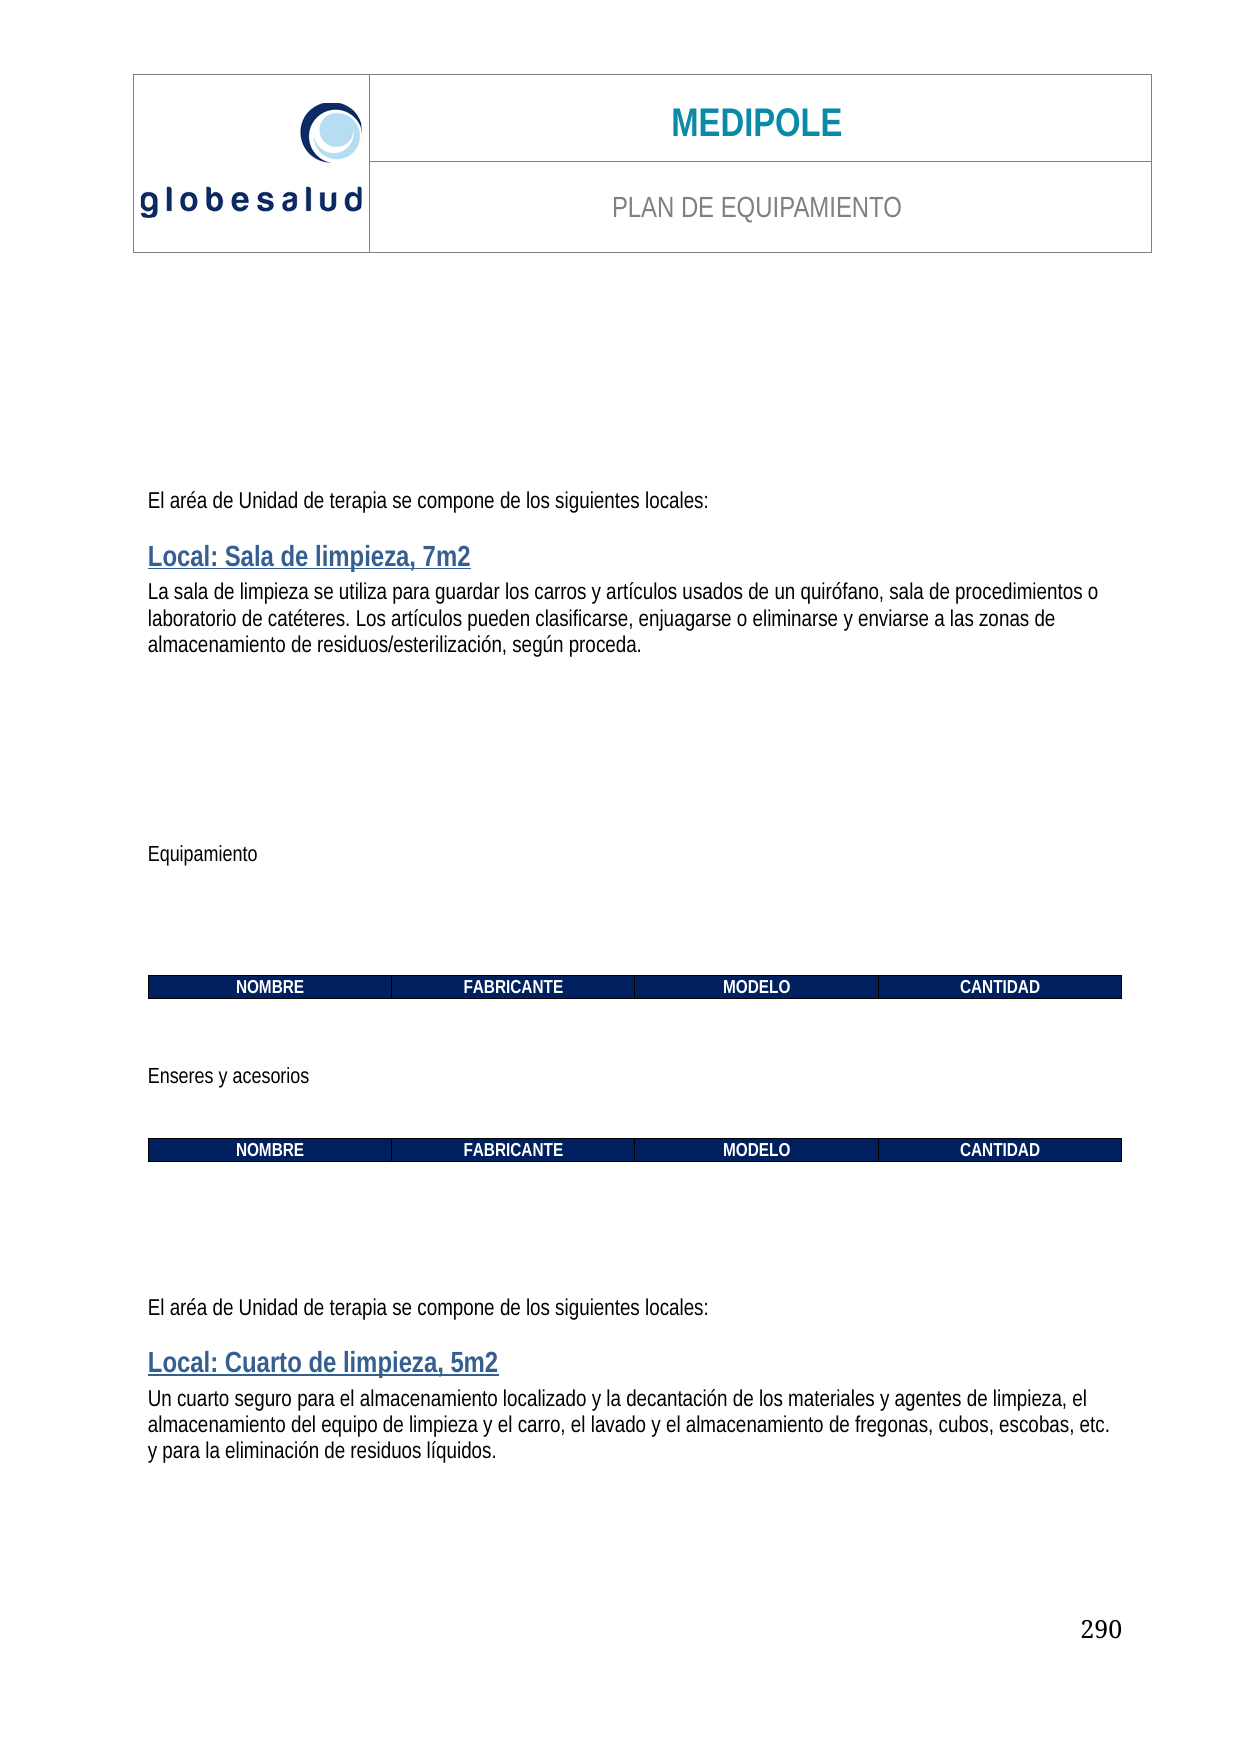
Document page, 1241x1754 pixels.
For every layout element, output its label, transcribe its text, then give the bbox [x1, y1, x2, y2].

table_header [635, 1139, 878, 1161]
text Enseres y acesorios [148, 1063, 1122, 1088]
text Equipamiento [148, 841, 1122, 866]
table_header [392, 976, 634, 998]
text El aréa de Unidad de terapia se compone de los siguientes locales: [148, 487, 1122, 514]
text Local: Cuarto de limpieza, 5m2 [148, 1345, 1122, 1378]
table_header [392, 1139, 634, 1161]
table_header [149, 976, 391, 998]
text Local: Sala de limpieza, 7m2 [148, 539, 1122, 572]
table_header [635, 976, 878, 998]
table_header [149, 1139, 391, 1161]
text El aréa de Unidad de terapia se compone de los siguientes locales: [148, 1293, 1122, 1320]
text Un cuarto seguro para el almacenamiento localizado y la decantación de los materiales y agentes de limpieza, el almacenamiento del equipo de limpieza y el carro, el lavado y el almacenamiento de fregonas, cubos, escobas, etc. y para la eliminación de residuos líquidos. [148, 1384, 1122, 1464]
picture [140, 103, 362, 218]
text La sala de limpieza se utiliza para guardar los carros y artículos usados de un quirófano, sala de procedimientos o laboratorio de catéteres. Los artículos pueden clasificarse, enjuagarse o eliminarse y enviarse a las zonas de almacenamiento de residuos/esterilización, según proceda. [148, 578, 1122, 657]
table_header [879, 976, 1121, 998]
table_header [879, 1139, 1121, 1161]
